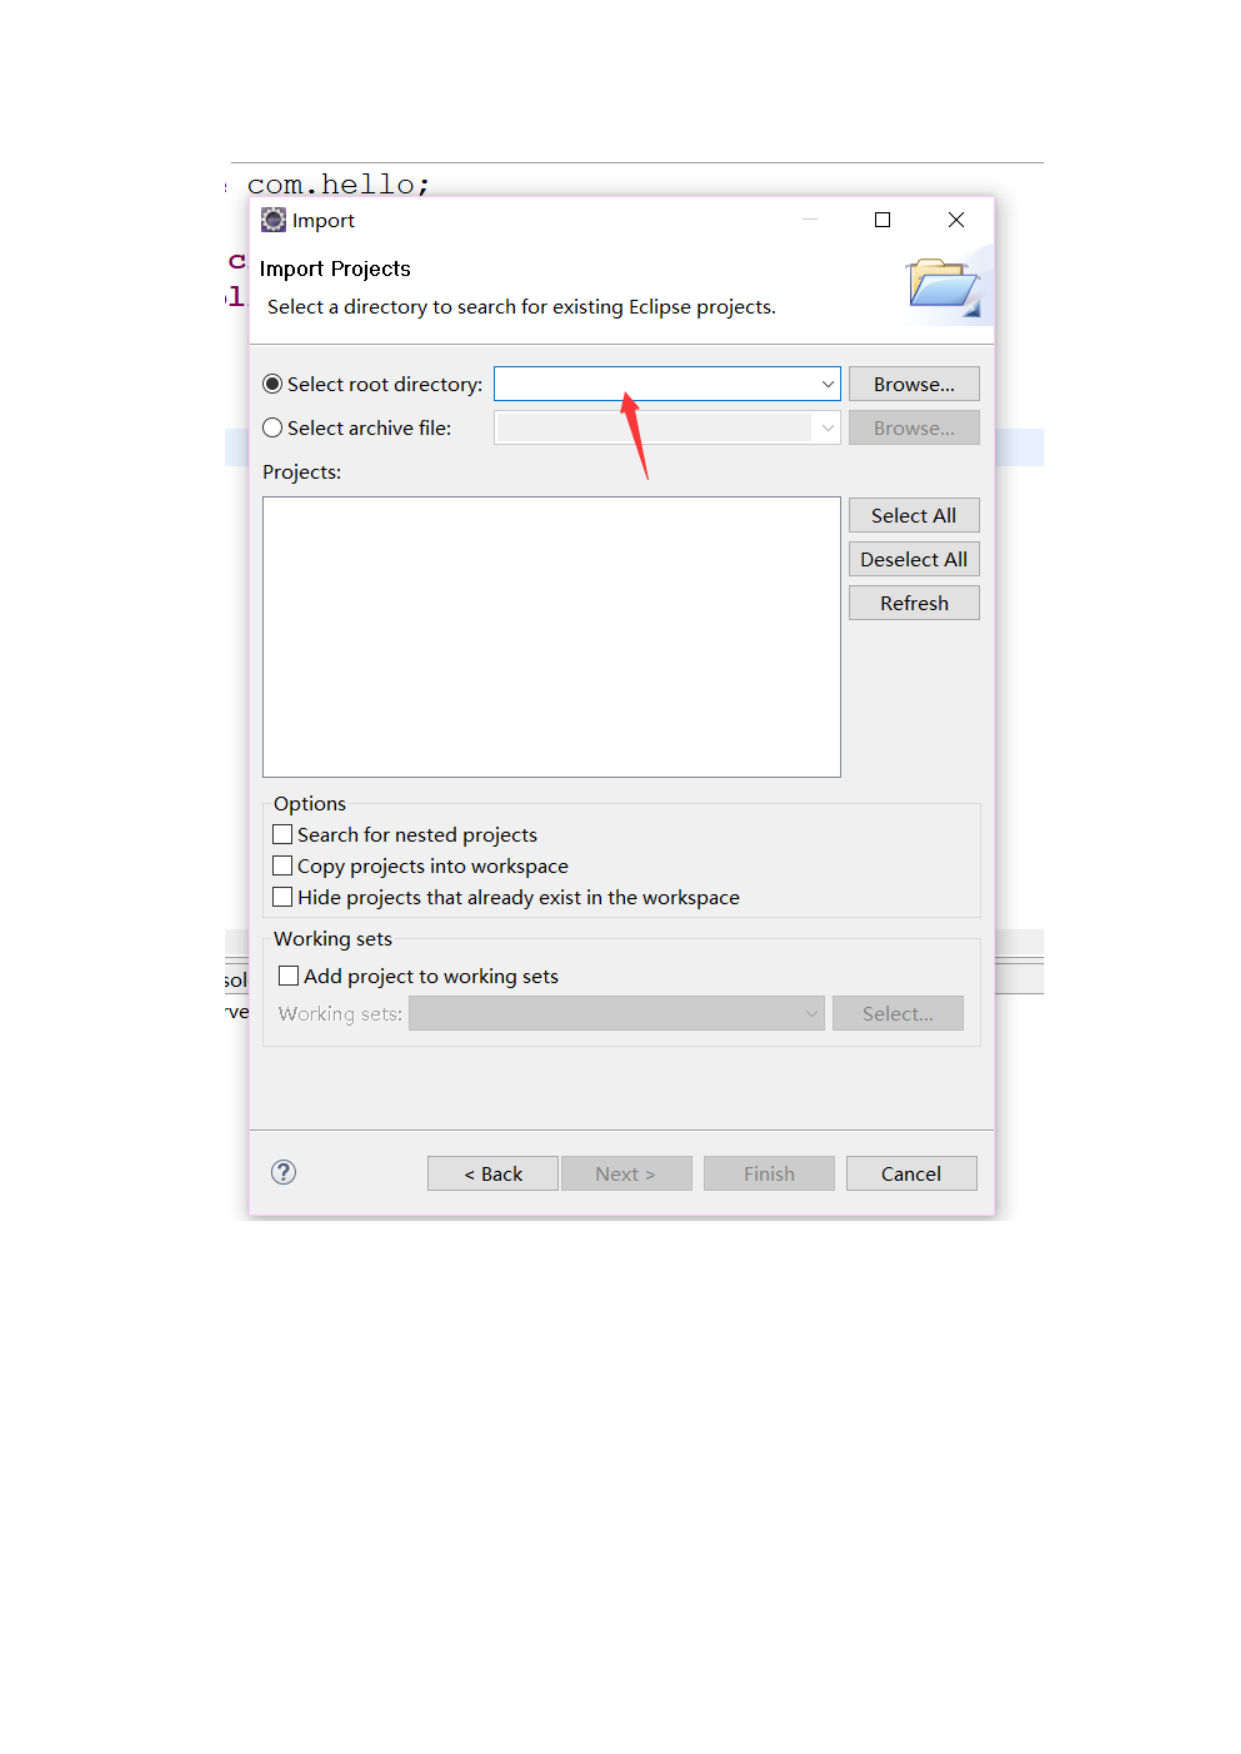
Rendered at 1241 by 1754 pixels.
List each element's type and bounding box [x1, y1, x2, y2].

picture [225, 162, 1044, 1221]
